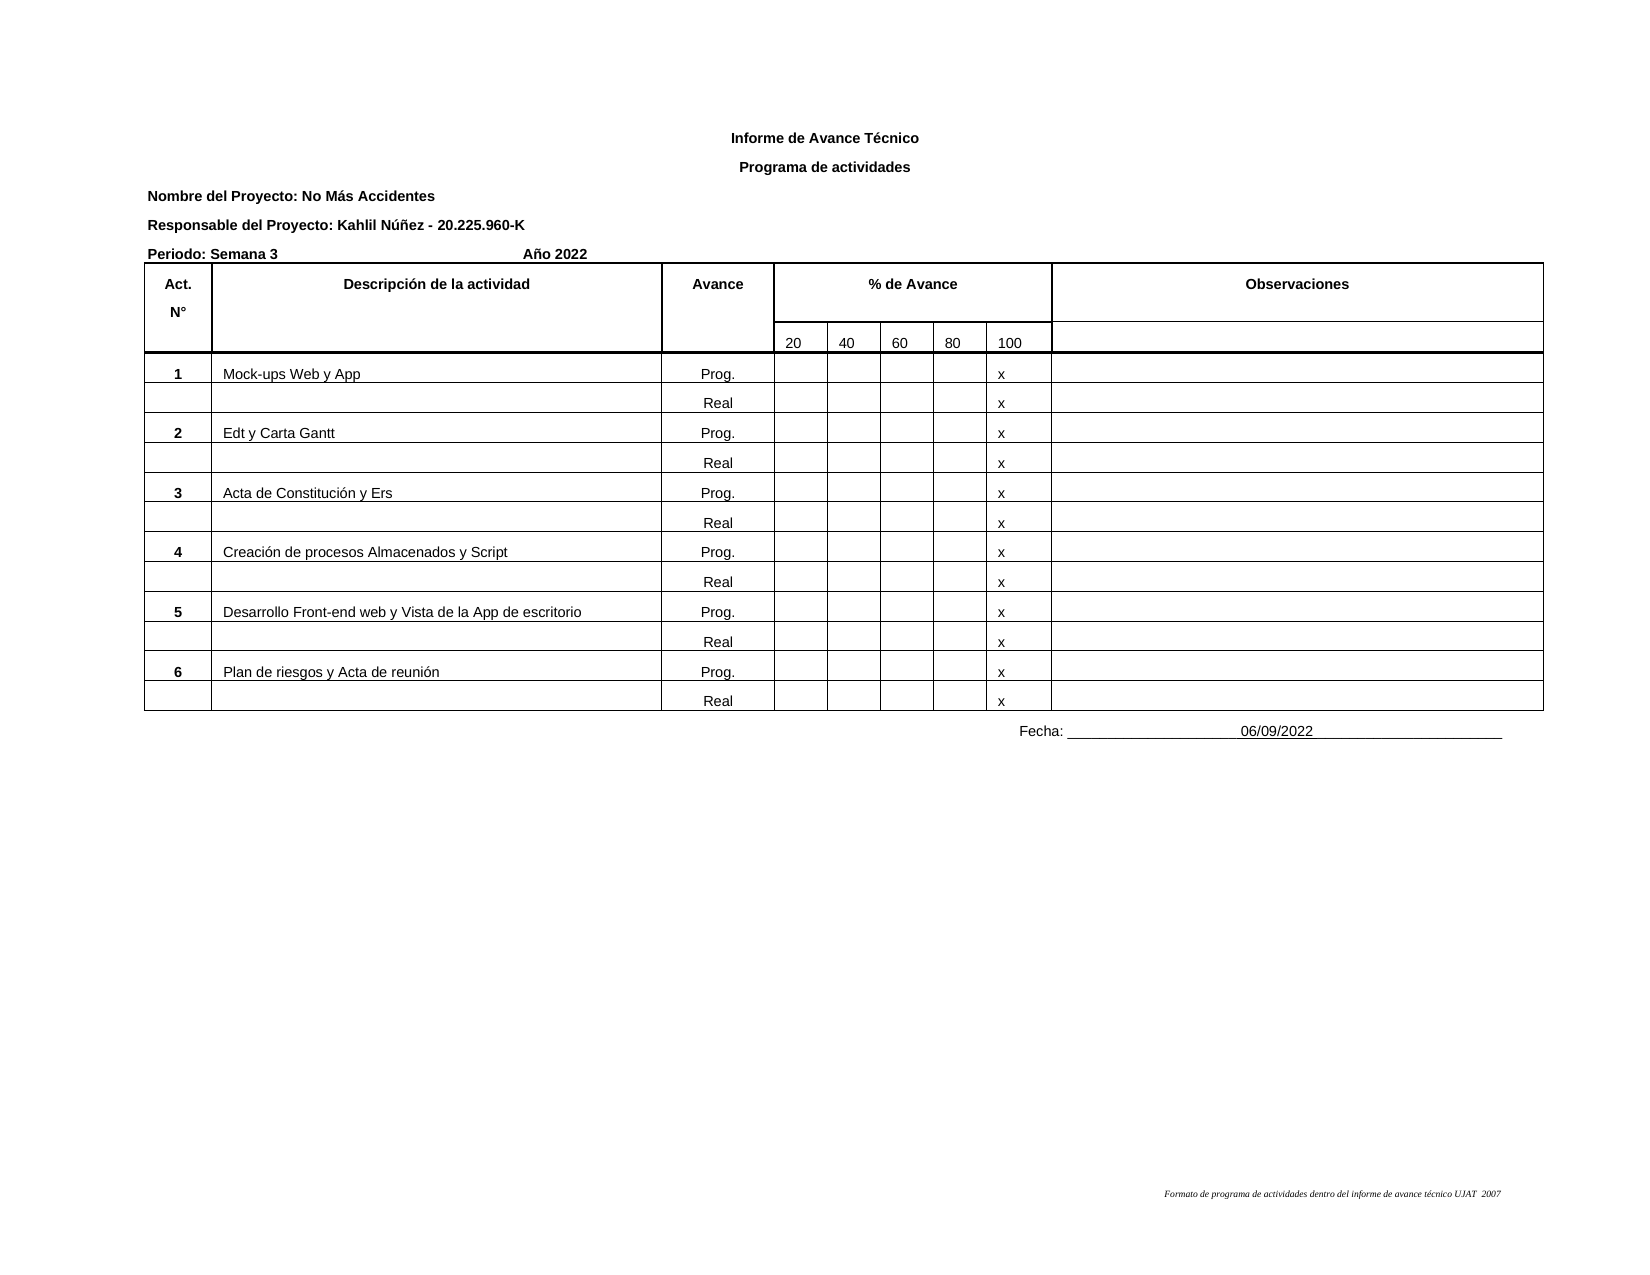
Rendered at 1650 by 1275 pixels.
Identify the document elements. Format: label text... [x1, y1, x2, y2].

table_cell Prog. [662, 651, 774, 680]
table_cell [145, 321, 211, 351]
table_cell [934, 443, 986, 472]
table_cell [775, 413, 827, 442]
table_cell [775, 532, 827, 561]
table_cell [828, 622, 880, 650]
table_cell [145, 383, 211, 412]
table_header Observaciones [1053, 264, 1543, 321]
table_cell [828, 592, 880, 621]
text Fecha: _____________________ 06/09/2022 _______________________ [147, 711, 1502, 740]
table_cell x [987, 562, 1051, 591]
table_cell x [987, 443, 1051, 472]
table_cell [1052, 383, 1543, 412]
table_cell [828, 354, 880, 382]
table_cell [213, 321, 661, 351]
table_cell [775, 592, 827, 621]
table_cell x [987, 413, 1051, 442]
table_cell [881, 473, 933, 501]
table_cell [212, 681, 661, 710]
table_cell [1052, 473, 1543, 501]
table_cell [828, 413, 880, 442]
table_cell 4 [145, 532, 211, 561]
table_cell [881, 622, 933, 650]
table_cell [1052, 681, 1543, 710]
table_cell [881, 383, 933, 412]
table_cell x [987, 592, 1051, 621]
table_cell [828, 651, 880, 680]
table_cell [828, 532, 880, 561]
table_cell [934, 681, 986, 710]
table_cell Prog. [662, 532, 774, 561]
table_cell [775, 443, 827, 472]
table_cell [663, 321, 773, 351]
table_cell Real [662, 502, 774, 531]
table_cell [1052, 651, 1543, 680]
table_cell Acta de Constitución y Ers [212, 473, 661, 501]
table_cell x [987, 502, 1051, 531]
table_cell [1052, 502, 1543, 531]
table_cell [1052, 532, 1543, 561]
table_cell 100 [987, 323, 1051, 351]
table_cell Mock-ups Web y App [212, 354, 661, 382]
table_cell Plan de riesgos y Acta de reunión [212, 651, 661, 680]
table_cell x [987, 681, 1051, 710]
table_header Act. N° [145, 264, 211, 321]
table_cell [1053, 322, 1543, 351]
table_cell [145, 502, 211, 531]
table_cell [881, 443, 933, 472]
text Periodo: Semana 3 Año 2022 [147, 234, 1502, 262]
table_cell [934, 383, 986, 412]
table_cell x [987, 473, 1051, 501]
text Nombre del Proyecto: No Más Accidentes [147, 176, 1502, 205]
table_cell [775, 651, 827, 680]
table_cell [828, 562, 880, 591]
table_cell 3 [145, 473, 211, 501]
table_cell [775, 354, 827, 382]
table_cell Creación de procesos Almacenados y Script [212, 532, 661, 561]
table_cell [881, 592, 933, 621]
table_cell [881, 562, 933, 591]
table_header Avance [663, 264, 773, 321]
table_cell [775, 383, 827, 412]
table_cell [775, 622, 827, 650]
table_cell [775, 473, 827, 501]
table_cell [881, 651, 933, 680]
table_cell x [987, 651, 1051, 680]
table_cell [828, 443, 880, 472]
table_header % de Avance [775, 264, 1051, 321]
table_cell [934, 622, 986, 650]
table_cell [828, 502, 880, 531]
table_cell Prog. [662, 413, 774, 442]
table_cell Prog. [662, 592, 774, 621]
table_cell 40 [828, 323, 880, 351]
table_cell Real [662, 383, 774, 412]
table_cell [934, 473, 986, 501]
table_cell [934, 562, 986, 591]
table_cell [775, 562, 827, 591]
table_cell Edt y Carta Gantt [212, 413, 661, 442]
table_cell Desarrollo Front-end web y Vista de la App de escritorio [212, 592, 661, 621]
table_cell [1052, 622, 1543, 650]
text Informe de Avance Técnico [147, 118, 1502, 147]
table_cell [881, 502, 933, 531]
table_cell [145, 562, 211, 591]
table_cell Real [662, 681, 774, 710]
table_cell [212, 443, 661, 472]
table_cell [934, 651, 986, 680]
table_cell [881, 532, 933, 561]
table_cell 6 [145, 651, 211, 680]
table_cell 1 [145, 354, 211, 382]
table_cell [881, 413, 933, 442]
table_cell [212, 622, 661, 650]
table_cell Real [662, 622, 774, 650]
table_cell [212, 562, 661, 591]
table_cell [1052, 413, 1543, 442]
table_header Descripción de la actividad [213, 264, 661, 321]
table_cell [212, 383, 661, 412]
table_cell [1052, 592, 1543, 621]
table_cell x [987, 532, 1051, 561]
table_cell [881, 354, 933, 382]
table_cell x [987, 354, 1051, 382]
table_cell [1052, 354, 1543, 382]
table_cell [934, 532, 986, 561]
table_cell [1052, 562, 1543, 591]
table_cell [775, 502, 827, 531]
table_cell [145, 443, 211, 472]
table_cell [828, 473, 880, 501]
table_cell [934, 413, 986, 442]
table_cell [1052, 443, 1543, 472]
table_cell Real [662, 562, 774, 591]
table_cell 2 [145, 413, 211, 442]
table_cell x [987, 383, 1051, 412]
table_cell 80 [934, 323, 986, 351]
table_cell 20 [775, 323, 827, 351]
table_cell [828, 681, 880, 710]
table_cell Prog. [662, 354, 774, 382]
text Programa de actividades [147, 147, 1502, 176]
table_cell x [987, 622, 1051, 650]
table_cell 60 [881, 323, 933, 351]
table_cell Real [662, 443, 774, 472]
table_cell Prog. [662, 473, 774, 501]
table_cell [212, 502, 661, 531]
table_cell [934, 592, 986, 621]
table_cell [145, 681, 211, 710]
table_cell [828, 383, 880, 412]
table_cell [145, 622, 211, 650]
text Responsable del Proyecto: Kahlil Núñez - 20.225.960-K [147, 205, 1502, 234]
table_cell [881, 681, 933, 710]
table_cell 5 [145, 592, 211, 621]
table_cell [934, 354, 986, 382]
table_cell [934, 502, 986, 531]
table_cell [775, 681, 827, 710]
